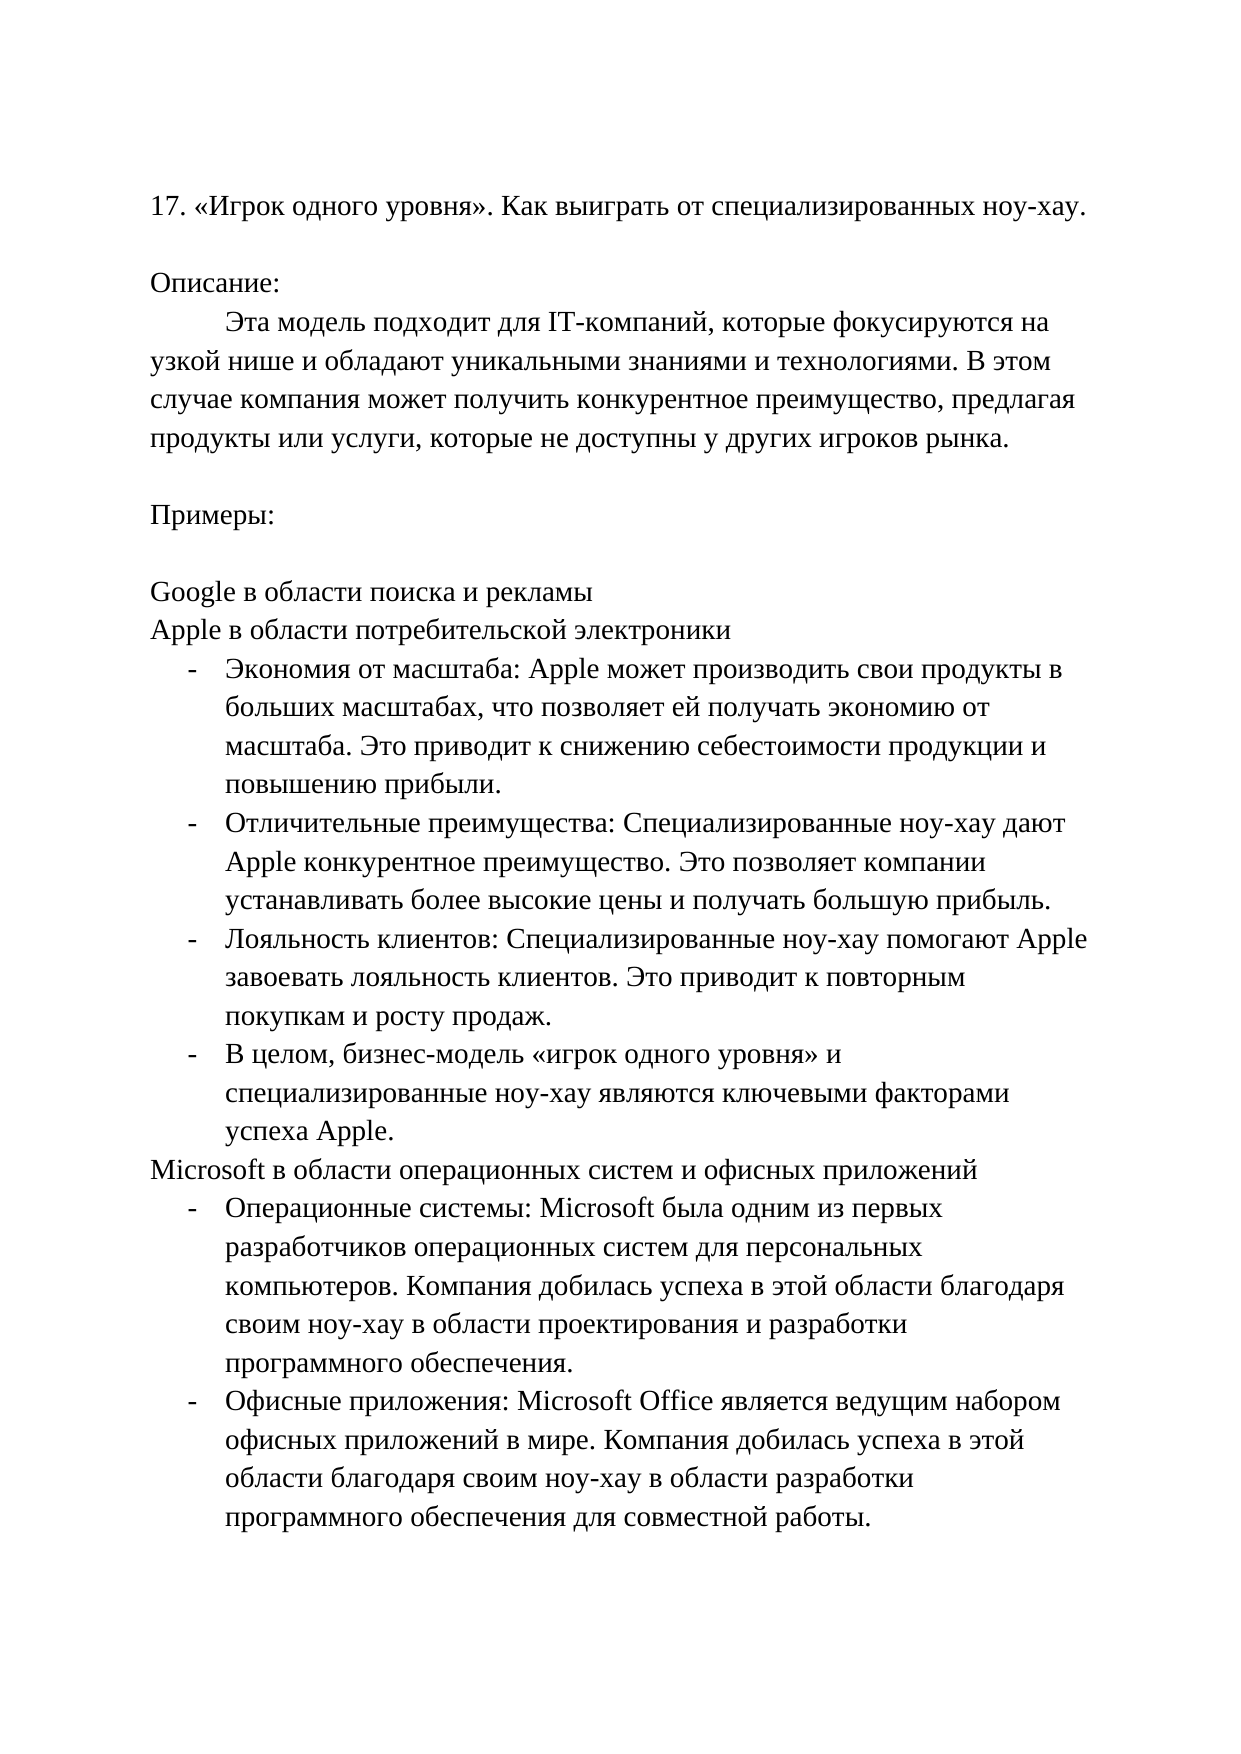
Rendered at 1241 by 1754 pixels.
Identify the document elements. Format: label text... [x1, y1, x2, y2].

text Эта модель подходит для IT-компаний, которые фокусируются на узкой нише и обладают уникальными знаниями и технологиями. В этом случае компания может получить конкурентное преимущество, предлагая продукты или услуги, которые не доступны у других игроков рынка. [150, 304, 1090, 453]
list В целом, бизнес-модель «игрок одного уровня» и специализированные ноу-хау являются ключевыми факторами успеха Apple. [187, 1036, 1090, 1147]
text Примеры: [150, 497, 1090, 530]
list Отличительные преимущества: Специализированные ноу-хау дают Apple конкурентное преимущество. Это позволяет компании устанавливать более высокие цены и получать большую прибыль. [187, 805, 1090, 916]
list Экономия от масштаба: Apple может производить свои продукты в больших масштабах, что позволяет ей получать экономию от масштаба. Это приводит к снижению себестоимости продукции и повышению прибыли. [187, 651, 1090, 800]
text Microsoft в области операционных систем и офисных приложений [150, 1152, 1090, 1186]
list Операционные системы: Microsoft была одним из первых разработчиков операционных систем для персональных компьютеров. Компания добилась успеха в этой области благодаря своим ноу-хау в области проектирования и разработки программного обеспечения. [187, 1191, 1090, 1378]
list Офисные приложения: Microsoft Office является ведущим набором офисных приложений в мире. Компания добилась успеха в этой области благодаря своим ноу-хау в области разработки программного обеспечения для совместной работы. [187, 1383, 1090, 1532]
text 17. «Игрок одного уровня». Как выиграть от специализированных ноу-хау. [150, 188, 1090, 222]
text Apple в области потребительской электроники [150, 612, 1090, 646]
list Лояльность клиентов: Специализированные ноу-хау помогают Apple завоевать лояльность клиентов. Это приводит к повторным покупкам и росту продаж. [187, 921, 1090, 1031]
text Google в области поиска и рекламы [150, 574, 1090, 607]
text Описание: [150, 266, 1090, 299]
